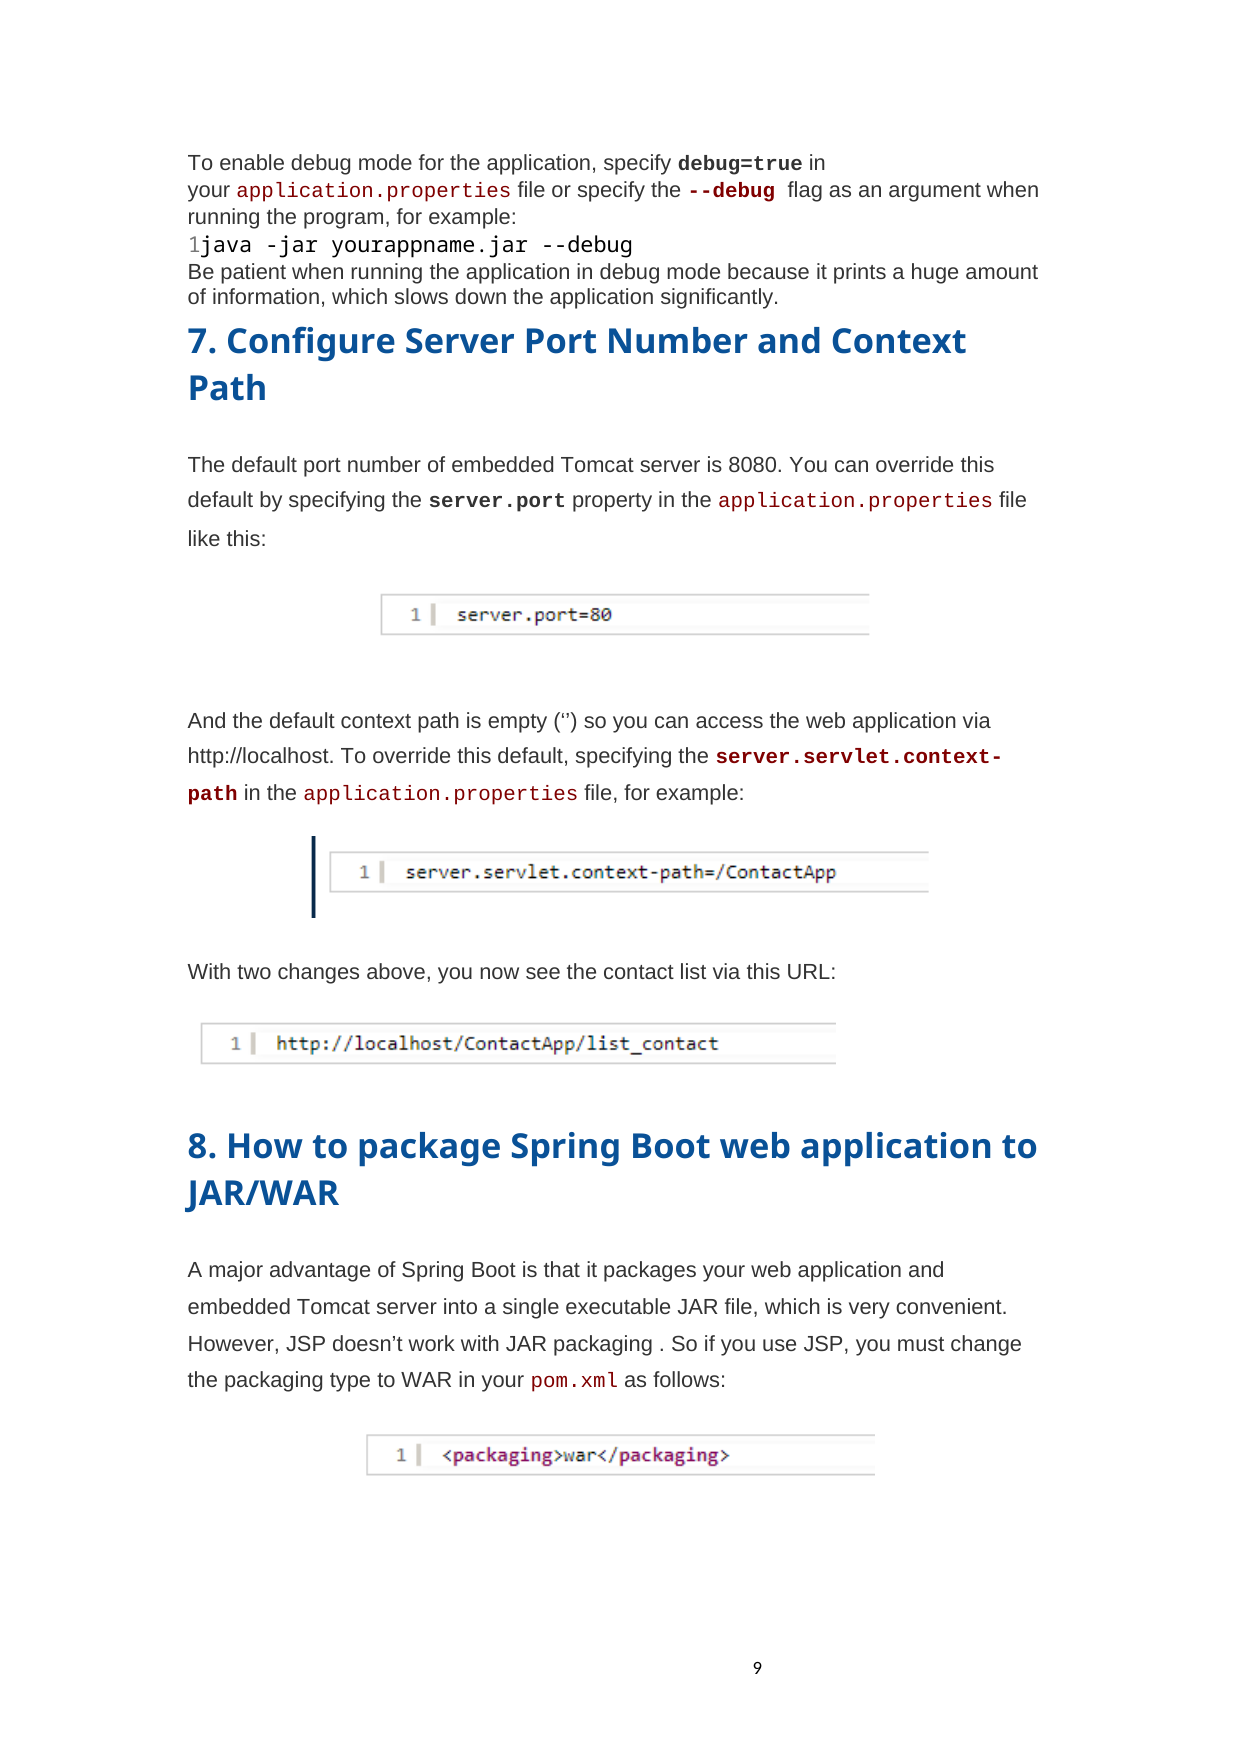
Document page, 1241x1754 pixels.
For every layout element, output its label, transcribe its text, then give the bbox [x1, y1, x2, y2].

subtitle 8. How to package Spring Boot web application to JAR/WAR [339, 1122, 1053, 1216]
picture [371, 580, 870, 667]
text To enable debug mode for the application, specify debug=true in your application.properties file or specify the --debug flag as an argument when running the program, for example: [187, 150, 1053, 229]
subtitle 7. Configure Server Port Number and Context Path [267, 317, 1053, 411]
picture [311, 836, 929, 918]
text And the default context path is empty (‘’) so you can access the web application via http://localhost. To override this default, specifying the server.servlet.context-path in the application.properties file, for example: [187, 696, 1053, 807]
picture [365, 1422, 875, 1501]
text Be patient when running the application in debug mode because it prints a huge amount of information, which slows down the application significantly. [187, 258, 1053, 309]
text With two changes above, you now see the contact list via this URL: [187, 947, 1053, 984]
text The default port number of embedded Tomcat server is 8080. You can override this default by specifying the server.port property in the application.properties file like this: [187, 440, 1053, 551]
text A major advantage of Spring Boot is that it packages your web application and embedded Tomcat server into a single executable JAR file, which is very convenient. However, JSP doesn’t work with JAR packaging . So if you use JSP, you must change the packaging type to WAR in your pom.xml as follows: [187, 1245, 1053, 1393]
picture [187, 1013, 836, 1093]
